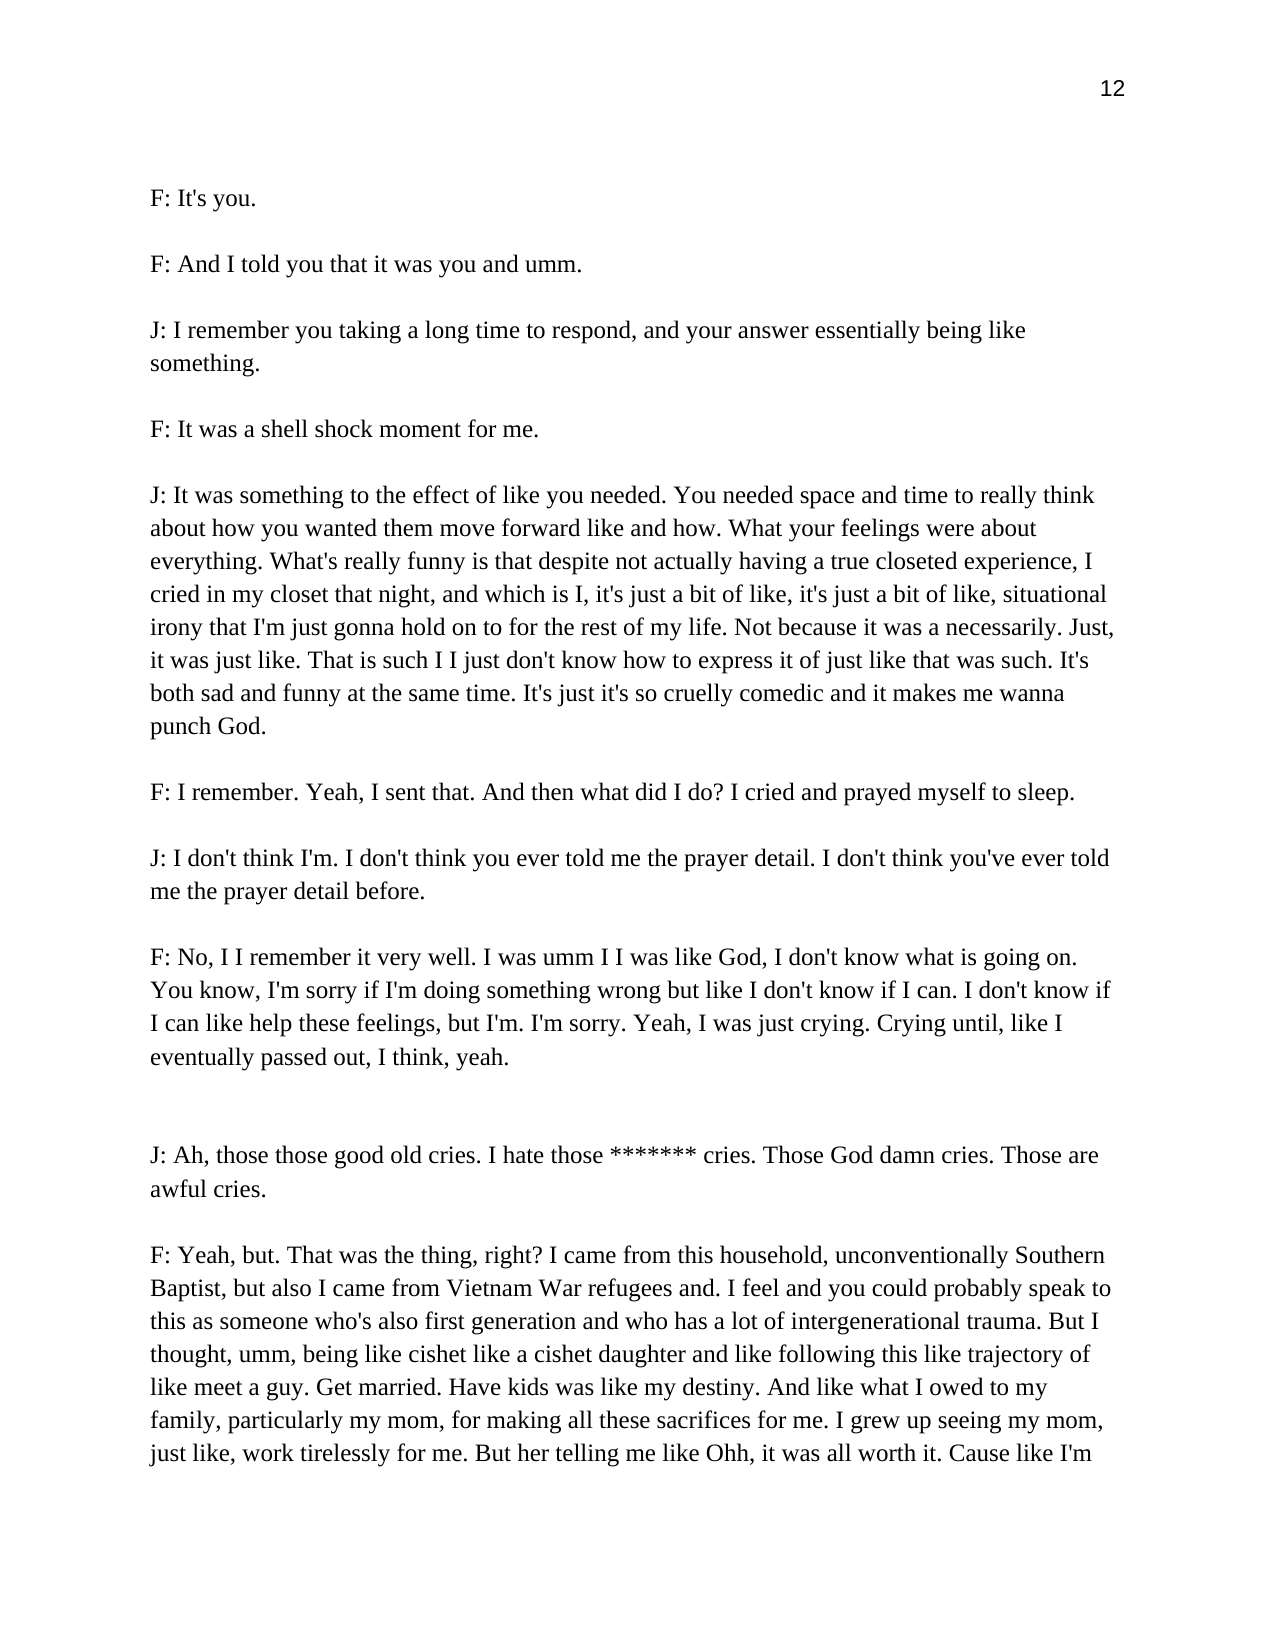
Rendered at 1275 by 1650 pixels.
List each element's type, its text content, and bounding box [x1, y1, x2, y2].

text J: Ah, those those good old cries. I hate those ******* cries. Those God damn cries. Those are awful cries. [150, 1141, 1125, 1202]
text J: It was something to the effect of like you needed. You needed space and time to really think about how you wanted them move forward like and how. What your feelings were about everything. What's really funny is that despite not actually having a true closeted experience, I cried in my closet that night, and which is I, it's just a bit of like, it's just a bit of like, situational irony that I'm just gonna hold on to for the rest of my life. Not because it was a necessarily. Just, it was just like. That is such I I just don't know how to express it of just like that was such. It's both sad and funny at the same time. It's just it's so cruelly comedic and it makes me wanna punch God. [150, 480, 1125, 740]
text F: It's you. [150, 183, 1125, 212]
text F: It was a shell shock moment for me. [150, 414, 1125, 443]
text J: I don't think I'm. I don't think you ever told me the prayer detail. I don't think you've ever told me the prayer detail before. [150, 843, 1125, 905]
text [150, 1240, 1125, 1467]
text F: And I told you that it was you and umm. [150, 249, 1125, 278]
text F: No, I I remember it very well. I was umm I I was like God, I don't know what is going on. You know, I'm sorry if I'm doing something wrong but like I don't know if I can. I don't know if I can like help these feelings, but I'm. I'm sorry. Yeah, I was just crying. Crying until, like I eventually passed out, I think, yeah. [150, 942, 1125, 1070]
text F: I remember. Yeah, I sent that. And then what did I do? I cried and prayed myself to sleep. [150, 777, 1125, 806]
text J: I remember you taking a long time to respond, and your answer essentially being like something. [150, 315, 1125, 377]
